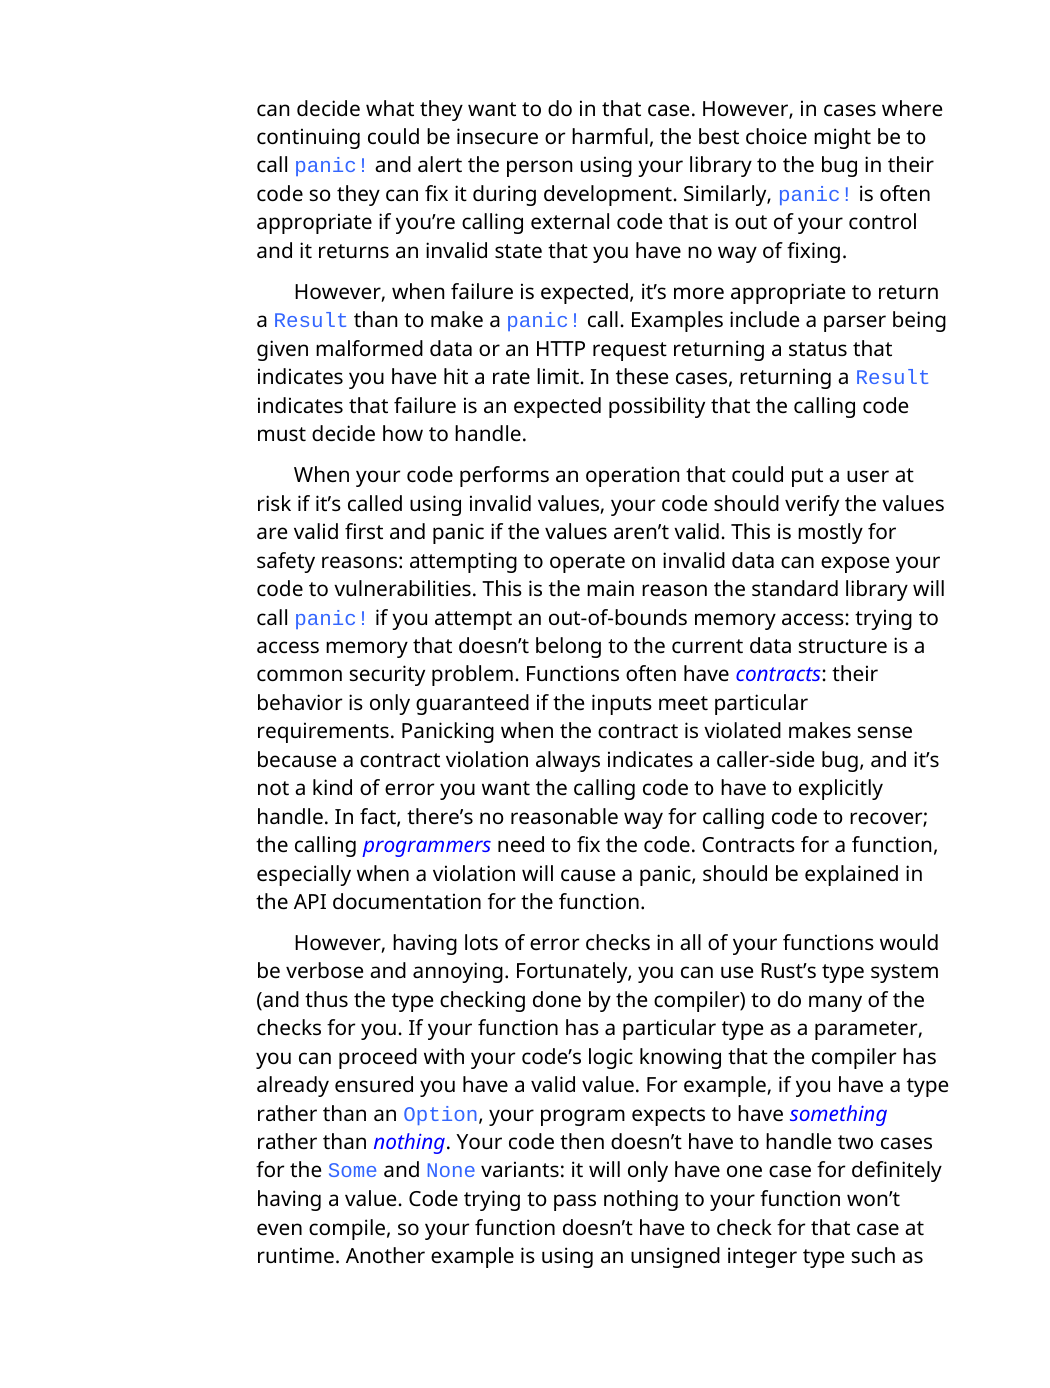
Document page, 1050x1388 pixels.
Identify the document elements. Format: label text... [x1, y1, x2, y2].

text However, when failure is expected, it’s more appropriate to return a Result than to make a panic! call. Examples include a parser being given malformed data or an HTTP request returning a status that indicates you have hit a rate limit. In these cases, returning a Result indicates that failure is an expected possibility that the calling code must decide how to handle. [256, 277, 950, 448]
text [256, 94, 950, 264]
text When your code performs an operation that could put a user at risk if it’s called using invalid values, your code should verify the values are valid first and panic if the values aren’t valid. This is mostly for safety reasons: attempting to operate on invalid data can expose your code to vulnerabilities. This is the main reason the standard library will call panic! if you attempt an out-of-bounds memory access: trying to access memory that doesn’t belong to the current data structure is a common security problem. Functions often have contracts: their behavior is only guaranteed if the inputs meet particular requirements. Panicking when the contract is violated makes sense because a contract violation always indicates a caller-side bug, and it’s not a kind of error you want the calling code to have to explicitly handle. In fact, there’s no reasonable way for calling code to recover; the calling programmers need to fix the code. Contracts for a function, especially when a violation will cause a panic, should be explained in the API documentation for the function. [256, 460, 950, 916]
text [256, 928, 950, 1269]
